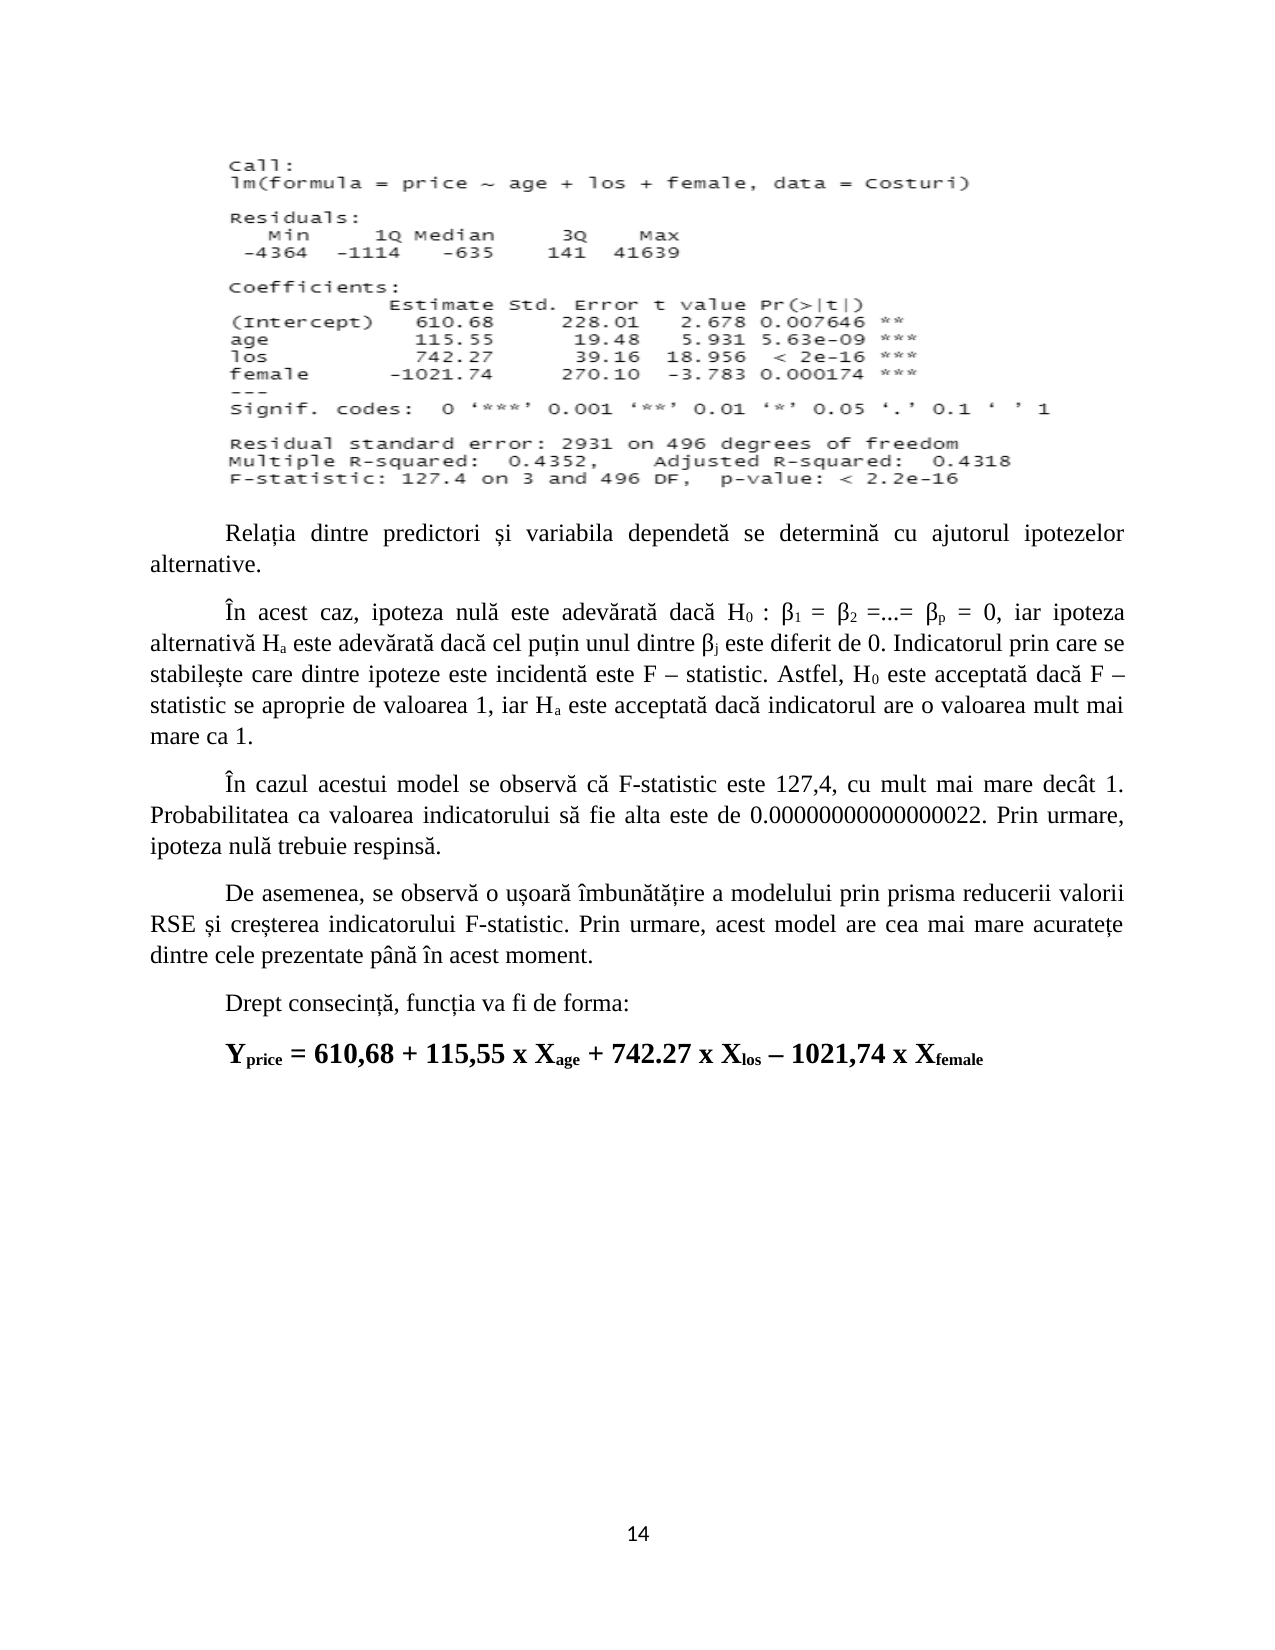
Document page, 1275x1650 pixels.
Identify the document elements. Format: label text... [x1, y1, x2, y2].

picture [225, 150, 1075, 500]
text În acest caz, ipoteza nulă este adevărată dacă H0 : β1 = β2 =...= βp = 0, iar ipoteza alternativă Ha este adevărată dacă cel puțin unul dintre βj este diferit de 0. Indicatorul prin care se stabilește care dintre ipoteze este incidentă este F – statistic. Astfel, H0 este acceptată dacă F – statistic se aproprie de valoarea 1, iar Ha este acceptată dacă indicatorul are o valoarea mult mai mare ca 1. [150, 597, 1125, 750]
text În cazul acestui model se observă că F-statistic este 127,4, cu mult mai mare decât 1. Probabilitatea ca valoarea indicatorului să fie alta este de 0.00000000000000022. Prin urmare, ipoteza nulă trebuie respinsă. [150, 769, 1125, 859]
text De asemenea, se observă o ușoară îmbunătățire a modelului prin prisma reducerii valorii RSE și creșterea indicatorului F-statistic. Prin urmare, acest model are cea mai mare acuratețe dintre cele prezentate până în acest moment. [150, 878, 1125, 969]
text Relația dintre predictori și variabila dependetă se determină cu ajutorul ipotezelor alternative. [150, 518, 1125, 578]
text Drept consecință, funcția va fi de forma: [150, 988, 1125, 1017]
text Yprice = 610,68 + 115,55 x Xage + 742.27 x Xlos – 1021,74 x Xfemale [150, 1036, 1125, 1069]
